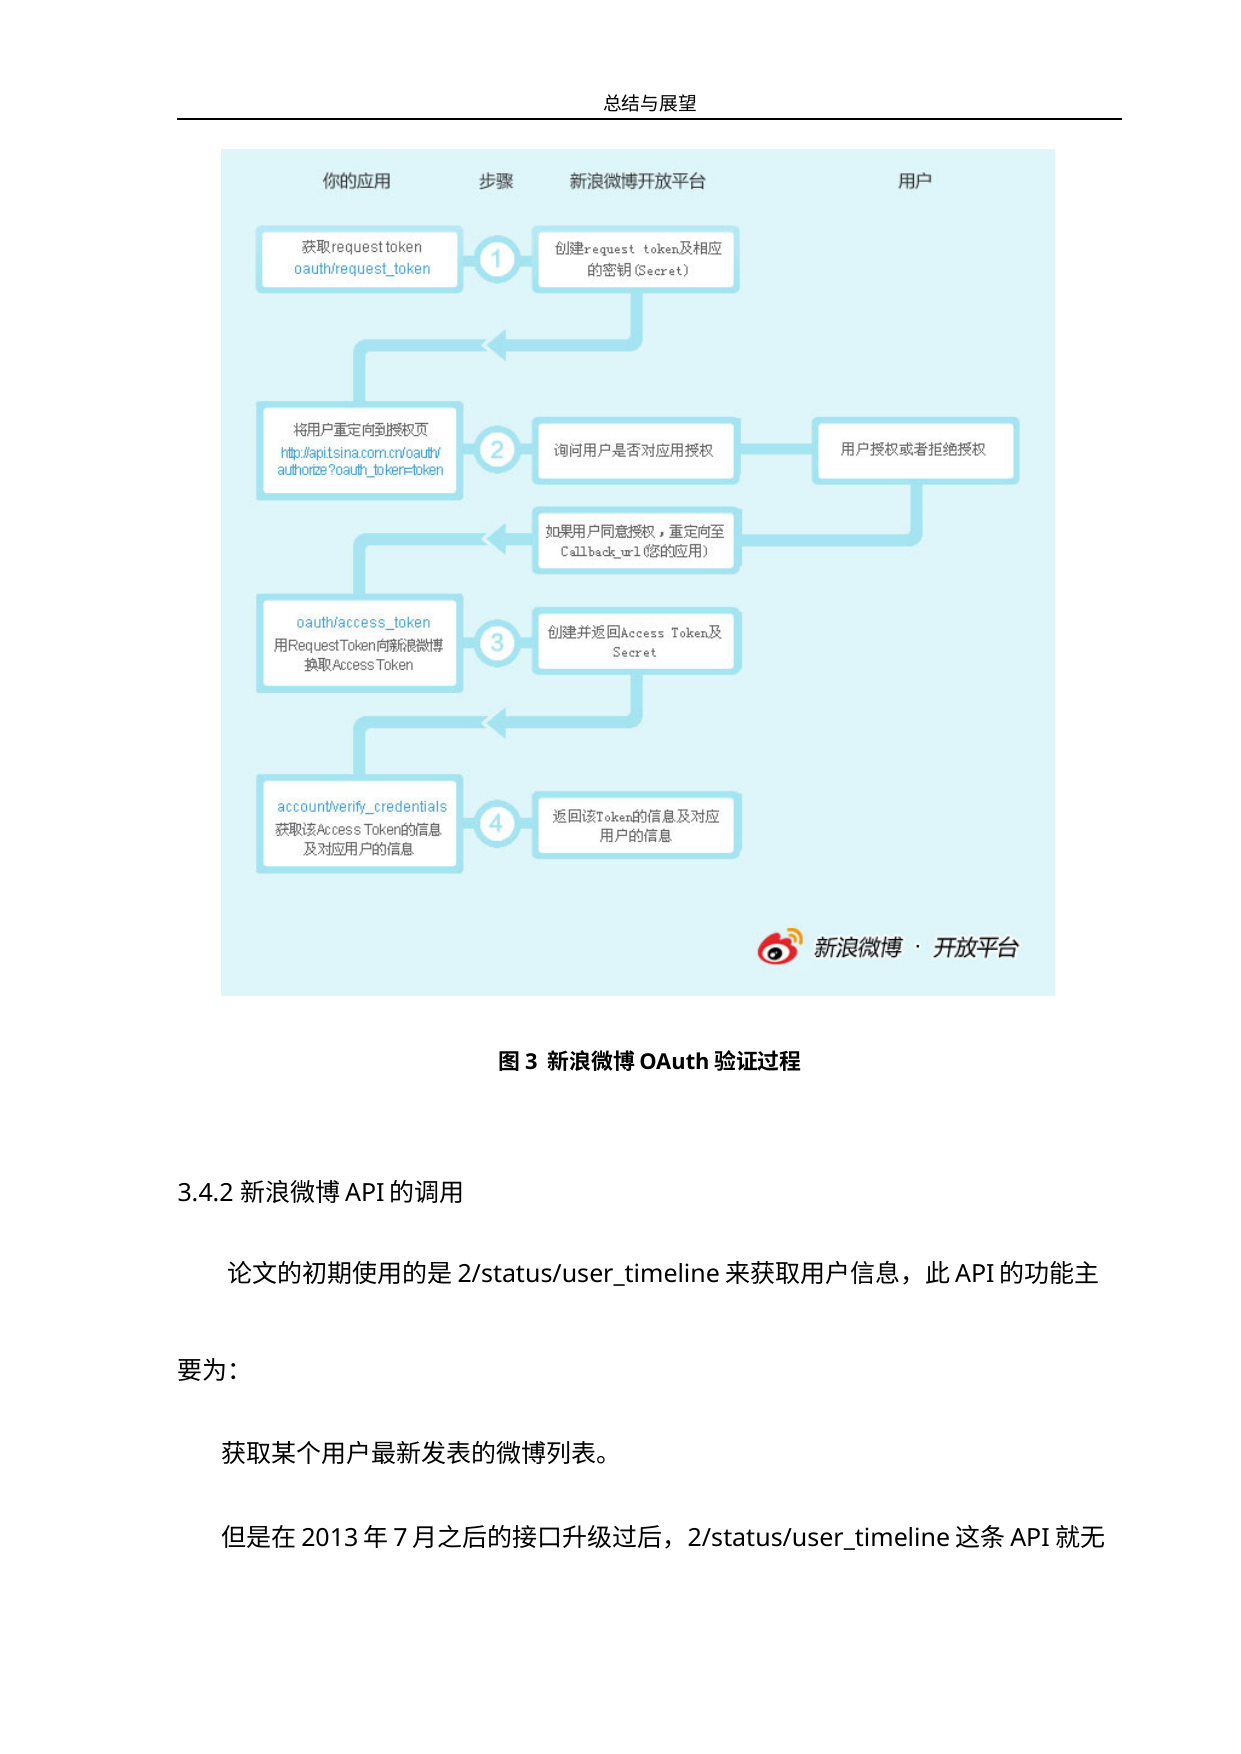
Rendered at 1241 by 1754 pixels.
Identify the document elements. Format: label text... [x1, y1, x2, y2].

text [177, 1503, 1122, 1568]
text 论文的初期使用的是2/status/user_timeline来获取用户信息，此API的功能主要为： [177, 1239, 1122, 1401]
text 获取某个用户最新发表的微博列表。 [177, 1419, 1122, 1484]
subtitle 3.4.2 新浪微博API的调用 [177, 1158, 1122, 1223]
picture [221, 149, 1056, 996]
text 图 3 新浪微博OAuth验证过程 [177, 1043, 1122, 1076]
